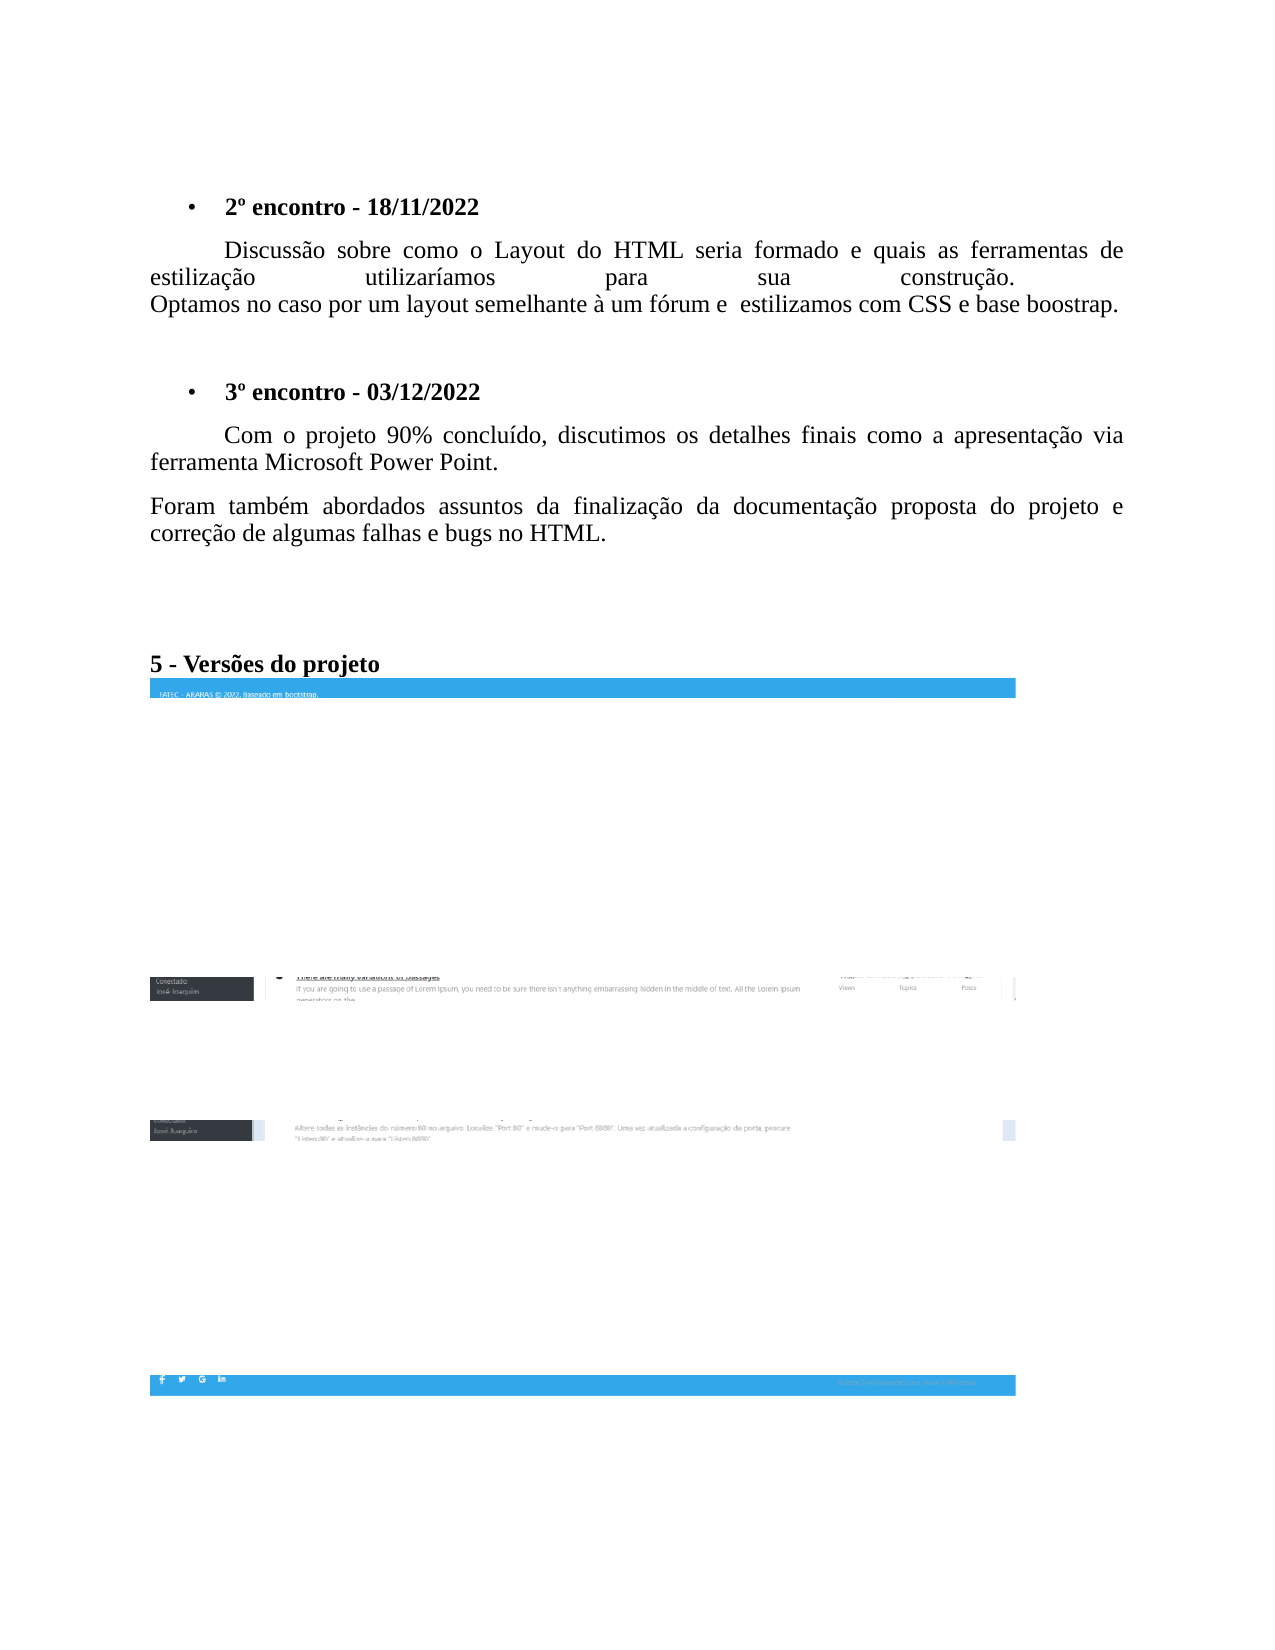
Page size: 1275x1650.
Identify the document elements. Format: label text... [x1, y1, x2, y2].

text Discussão sobre como o Layout do HTML seria formado e quais as ferramentas de estilização utilizaríamos para sua construção. Optamos no caso por um layout semelhante à um fórum e estilizamos com CSS e base boostrap. [150, 237, 1125, 318]
list 3º encontro - 03/12/2022 [187, 378, 1125, 406]
list 2º encontro - 18/11/2022 [187, 194, 1125, 221]
text 5 - Versões do projeto [150, 651, 1125, 678]
text Com o projeto 90% concluído, discutimos os detalhes finais como a apresentação via ferramenta Microsoft Power Point. [150, 422, 1125, 476]
text Foram também abordados assuntos da finalização da documentação proposta do projeto e correção de algumas falhas e bugs no HTML. [150, 493, 1125, 547]
